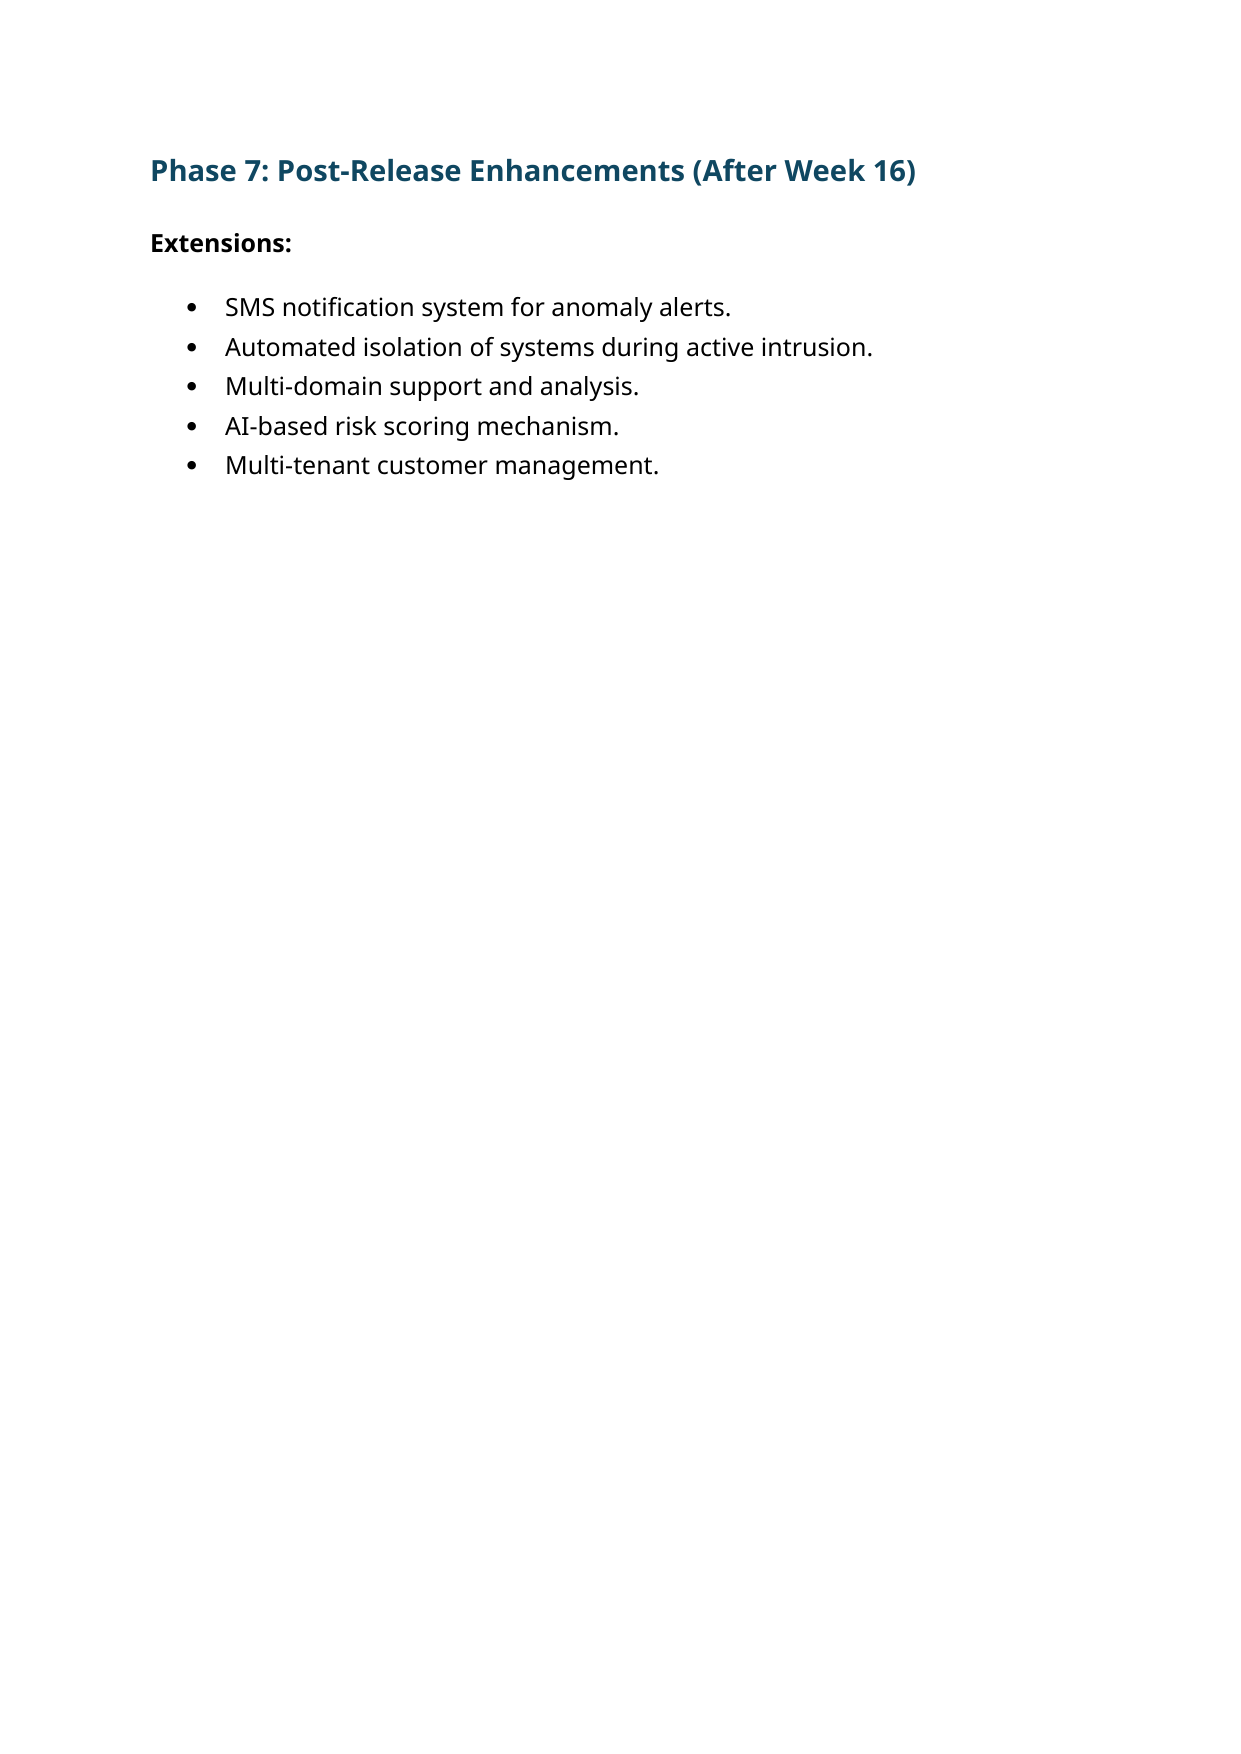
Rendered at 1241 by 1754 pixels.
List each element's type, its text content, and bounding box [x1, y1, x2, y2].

list AI-based risk scoring mechanism. [187, 408, 1090, 442]
list SMS notification system for anomaly alerts. [187, 290, 1090, 324]
list Multi-tenant customer management. [187, 448, 1090, 482]
subtitle Phase 7: Post-Release Enhancements (After Week 16) [150, 150, 1090, 190]
text Extensions: [150, 225, 1090, 259]
list Automated isolation of systems during active intrusion. [187, 329, 1090, 363]
list Multi-domain support and analysis. [187, 369, 1090, 403]
